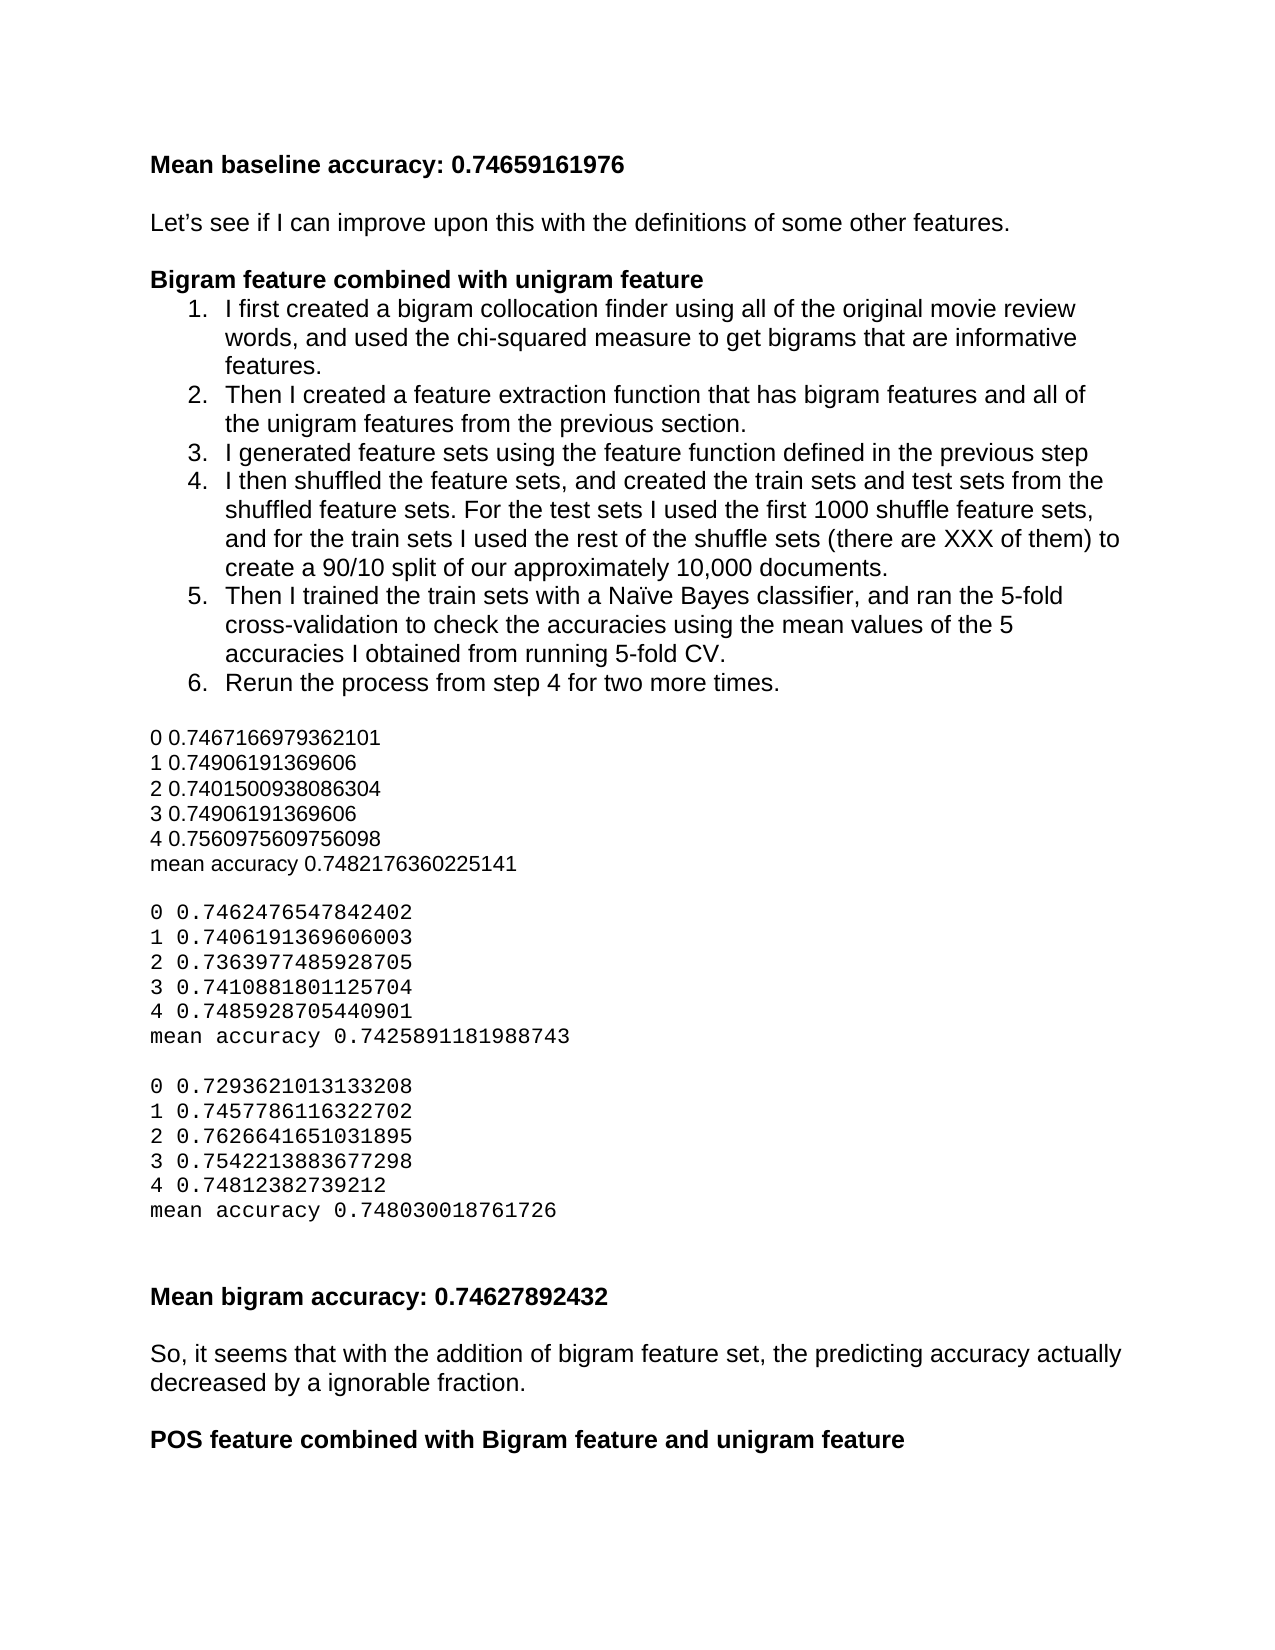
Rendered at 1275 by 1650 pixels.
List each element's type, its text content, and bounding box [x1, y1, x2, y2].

text 1 0.74906191369606 [150, 750, 1125, 775]
text 3 0.7542213883677298 [150, 1150, 1125, 1174]
text 1 0.7406191369606003 [150, 926, 1125, 951]
text 2 0.7626641651031895 [150, 1125, 1125, 1150]
list Then I trained the train sets with a Naïve Bayes classifier, and ran the 5-fold cross-validation to check the accuracies using the mean values of the 5 accuracies I obtained from running 5-fold CV. [187, 581, 1125, 667]
text 1 0.7457786116322702 [150, 1100, 1125, 1125]
text 4 0.74812382739212 [150, 1174, 1125, 1199]
text Mean baseline accuracy: 0.74659161976 [150, 150, 1125, 179]
list I first created a bigram collocation finder using all of the original movie review words, and used the chi-squared measure to get bigrams that are informative features. [187, 294, 1125, 380]
text Let’s see if I can improve upon this with the definitions of some other features. [150, 207, 1125, 236]
list I then shuffled the feature sets, and created the train sets and test sets from the shuffled feature sets. For the test sets I used the first 1000 shuffle feature sets, and for the train sets I used the rest of the shuffle sets (there are XXX of them) to create a 90/10 split of our approximately 10,000 documents. [187, 466, 1125, 581]
text 0 0.7462476547842402 [150, 901, 1125, 926]
text 4 0.7485928705440901 [150, 1001, 1125, 1025]
list Rerun the process from step 4 for two more times. [187, 667, 1125, 696]
text POS feature combined with Bigram feature and unigram feature [150, 1425, 1125, 1454]
text 0 0.7293621013133208 [150, 1075, 1125, 1100]
text 0 0.7467166979362101 [150, 725, 1125, 750]
text 4 0.7560975609756098 [150, 826, 1125, 851]
text 3 0.7410881801125704 [150, 976, 1125, 1001]
list Then I created a feature extraction function that has bigram features and all of the unigram features from the previous section. [187, 380, 1125, 437]
text 2 0.7363977485928705 [150, 951, 1125, 976]
text Bigram feature combined with unigram feature [150, 265, 1125, 294]
text mean accuracy 0.7425891181988743 [150, 1025, 1125, 1050]
text mean accuracy 0.7482176360225141 [150, 851, 1125, 876]
text mean accuracy 0.748030018761726 [150, 1199, 1125, 1224]
text Mean bigram accuracy: 0.74627892432 [150, 1282, 1125, 1310]
text 3 0.74906191369606 [150, 801, 1125, 826]
list I generated feature sets using the feature function defined in the previous step [187, 437, 1125, 466]
text So, it seems that with the addition of bigram feature set, the predicting accuracy actually decreased by a ignorable fraction. [150, 1339, 1125, 1397]
text 2 0.7401500938086304 [150, 775, 1125, 801]
